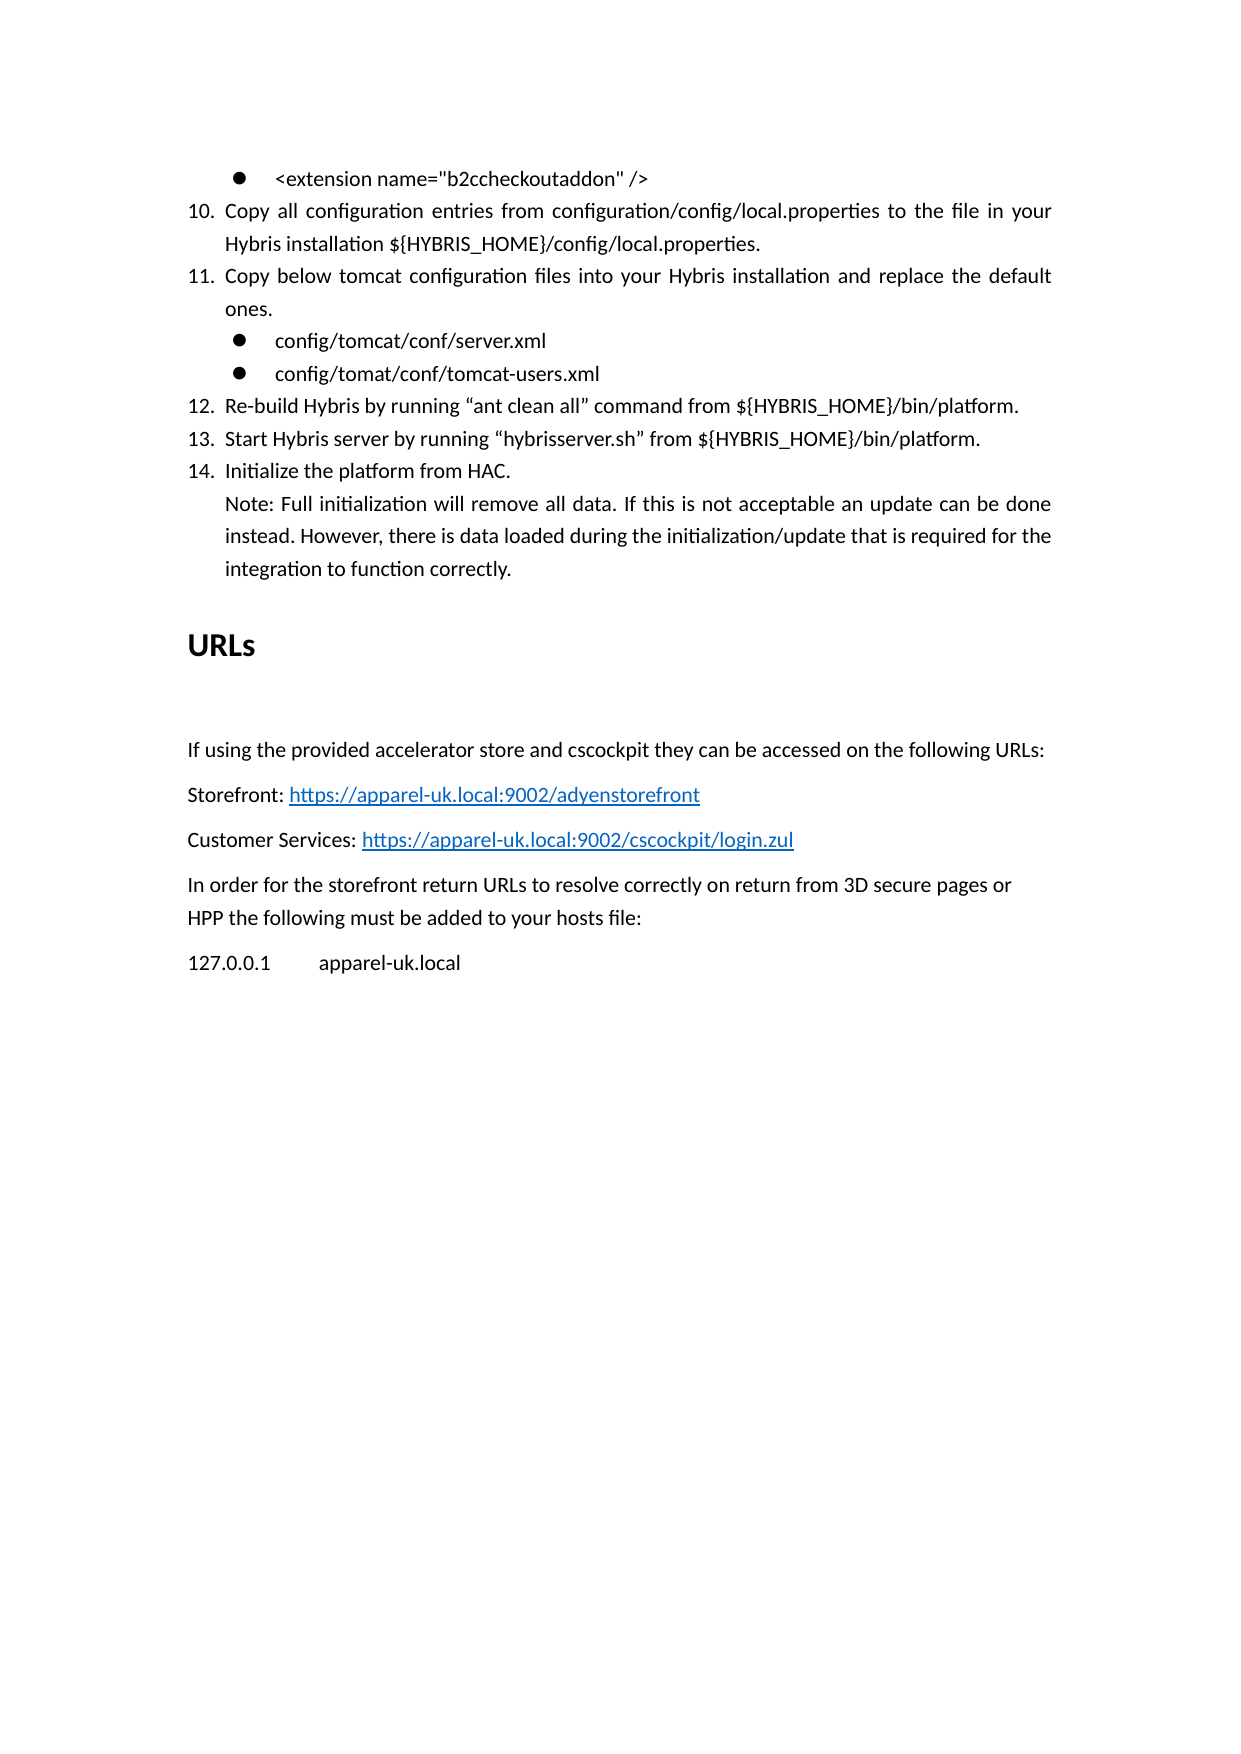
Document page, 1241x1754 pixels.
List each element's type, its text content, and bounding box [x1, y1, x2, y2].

text Storefront: https://apparel-uk.local:9002/adyenstorefront [187, 778, 1053, 811]
text Customer Services: https://apparel-uk.local:9002/cscockpit/login.zul [187, 823, 1053, 856]
list Re-build Hybris by running “ant clean all” command from ${HYBRIS_HOME}/bin/platform. [187, 389, 1053, 422]
list config/tomat/conf/tomcat-users.xml [231, 357, 1053, 389]
list Initialize the platform from HAC. Note: Full initialization will remove all data. If this is not acceptable an update can be done instead. However, there is data loaded during the initialization/update that is required for the integration to function correctly. [187, 454, 1053, 584]
list Copy below tomcat configuration files into your Hybris installation and replace the default ones. [187, 259, 1053, 324]
list config/tomcat/conf/server.xml [231, 324, 1053, 357]
list Copy all configuration entries from configuration/config/local.properties to the file in your Hybris installation ${HYBRIS_HOME}/config/local.properties. [187, 194, 1053, 259]
text If using the provided accelerator store and cscockpit they can be accessed on the following URLs: [187, 733, 1053, 766]
text 127.0.0.1 apparel-uk.local [187, 946, 1053, 978]
list Start Hybris server by running “hybrisserver.sh” from ${HYBRIS_HOME}/bin/platform. [187, 422, 1053, 454]
list <extension name="b2ccheckoutaddon" /> [231, 162, 1053, 194]
text In order for the storefront return URLs to resolve correctly on return from 3D secure pages or HPP the following must be added to your hosts file: [187, 868, 1053, 933]
subtitle URLs [187, 612, 1053, 677]
